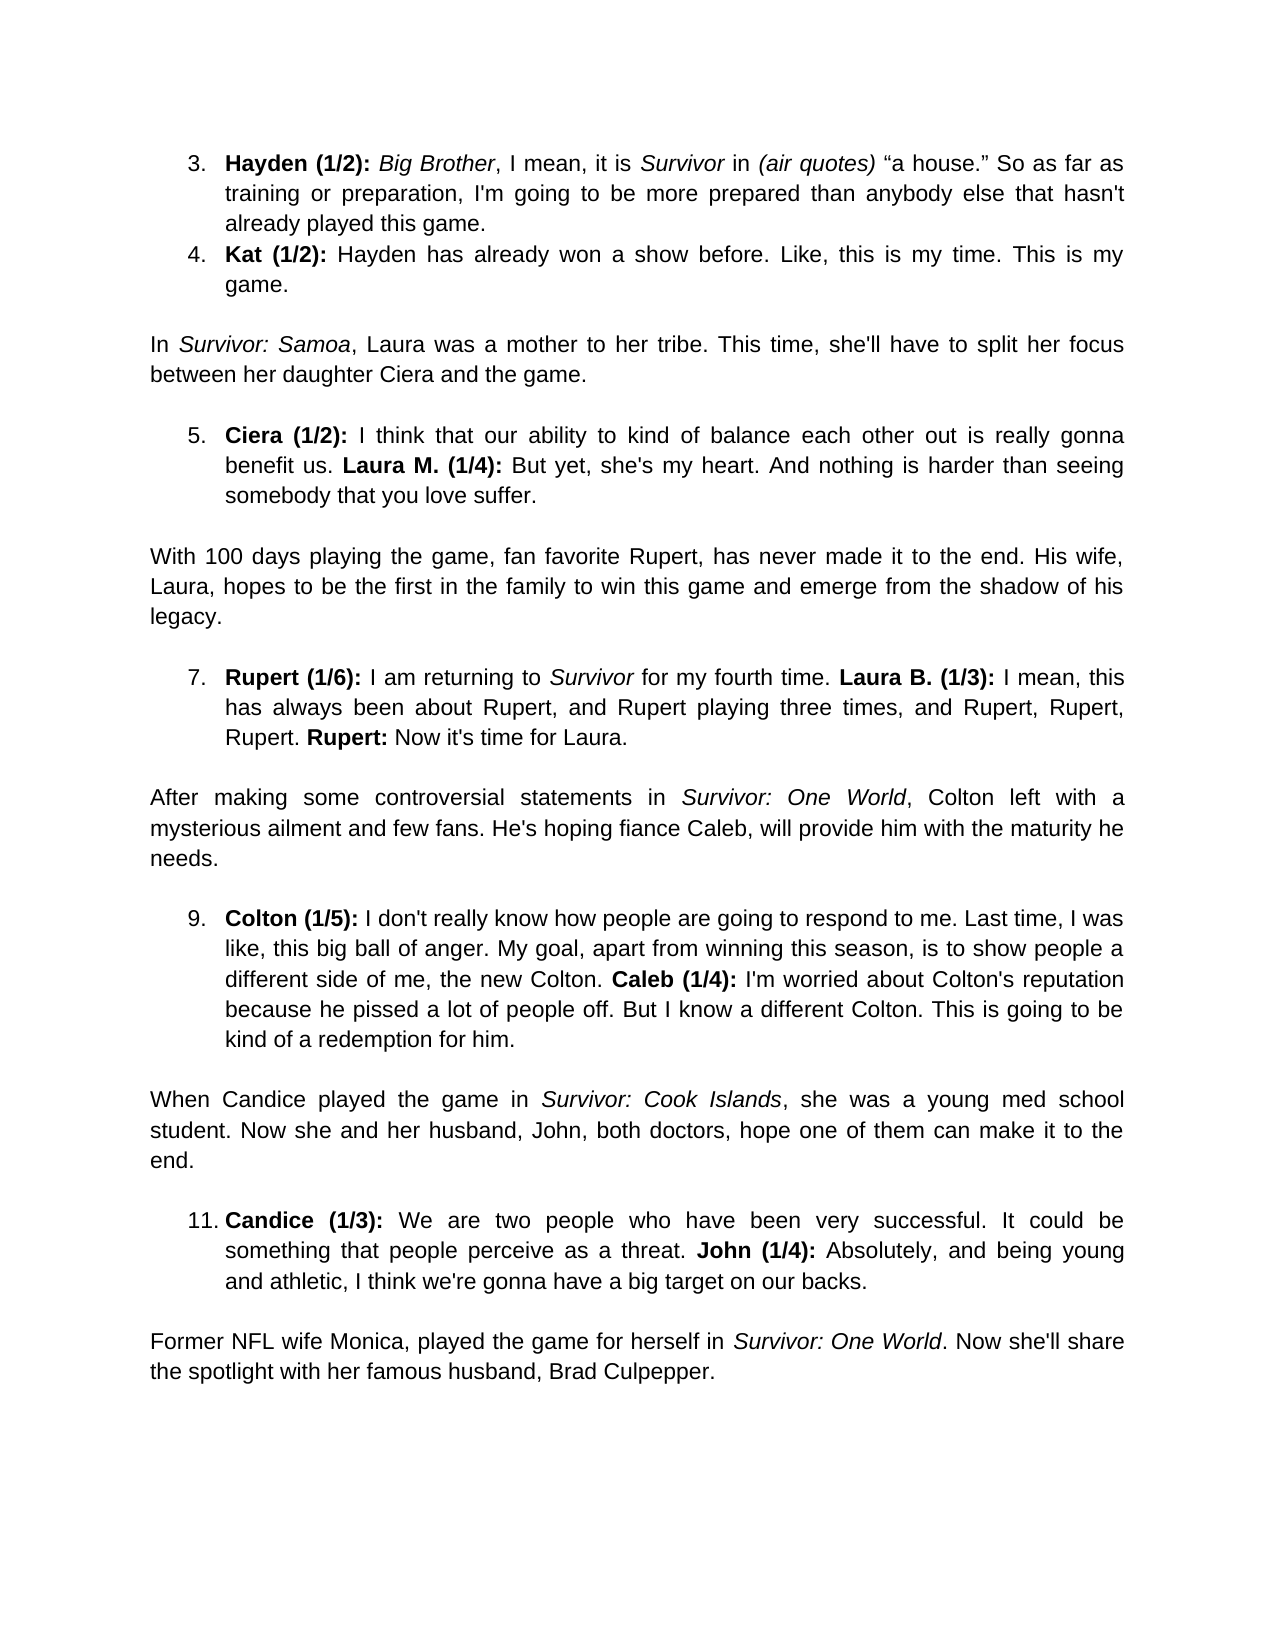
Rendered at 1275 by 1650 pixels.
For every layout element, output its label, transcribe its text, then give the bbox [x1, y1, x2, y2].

list Hayden (1/2): Big Brother, I mean, it is Survivor in (air quotes) “a house.” So as far as training or preparation, I'm going to be more prepared than anybody else that hasn't already played this game. [187, 150, 1125, 237]
list Rupert (1/6): I am returning to Survivor for my fourth time. Laura B. (1/3): I mean, this has always been about Rupert, and Rupert playing three times, and Rupert, Rupert, Rupert. Rupert: Now it's time for Laura. [187, 663, 1125, 750]
text In Survivor: Samoa, Laura was a mother to her tribe. This time, she'll have to split her focus between her daughter Ciera and the game. [150, 331, 1125, 388]
list Kat (1/2): Hayden has already won a show before. Like, this is my time. This is my game. [187, 241, 1125, 297]
text When Candice played the game in Survivor: Cook Islands, she was a young med school student. Now she and her husband, John, both doctors, hope one of them can make it to the end. [150, 1086, 1125, 1173]
text After making some controversial statements in Survivor: One World, Colton left with a mysterious ailment and few fans. He's hoping fiance Caleb, will provide him with the maturity he needs. [150, 784, 1125, 871]
list Candice (1/3): We are two people who have been very successful. It could be something that people perceive as a threat. John (1/4): Absolutely, and being young and athletic, I think we're gonna have a big target on our backs. [187, 1207, 1125, 1294]
text With 100 days playing the game, fan favorite Rupert, has never made it to the end. His wife, Laura, hopes to be the first in the family to win this game and emerge from the shadow of his legacy. [150, 543, 1125, 629]
list Ciera (1/2): I think that our ability to kind of balance each other out is really gonna benefit us. Laura M. (1/4): But yet, she's my heart. And nothing is harder than seeing somebody that you love suffer. [187, 422, 1125, 509]
text Former NFL wife Monica, played the game for herself in Survivor: One World. Now she'll share the spotlight with her famous husband, Brad Culpepper. [150, 1328, 1125, 1385]
list Colton (1/5): I don't really know how people are going to respond to me. Last time, I was like, this big ball of anger. My goal, apart from winning this season, is to show people a different side of me, the new Colton. Caleb (1/4): I'm worried about Colton's reputation because he pissed a lot of people off. But I know a different Colton. This is going to be kind of a redemption for him. [187, 905, 1125, 1052]
